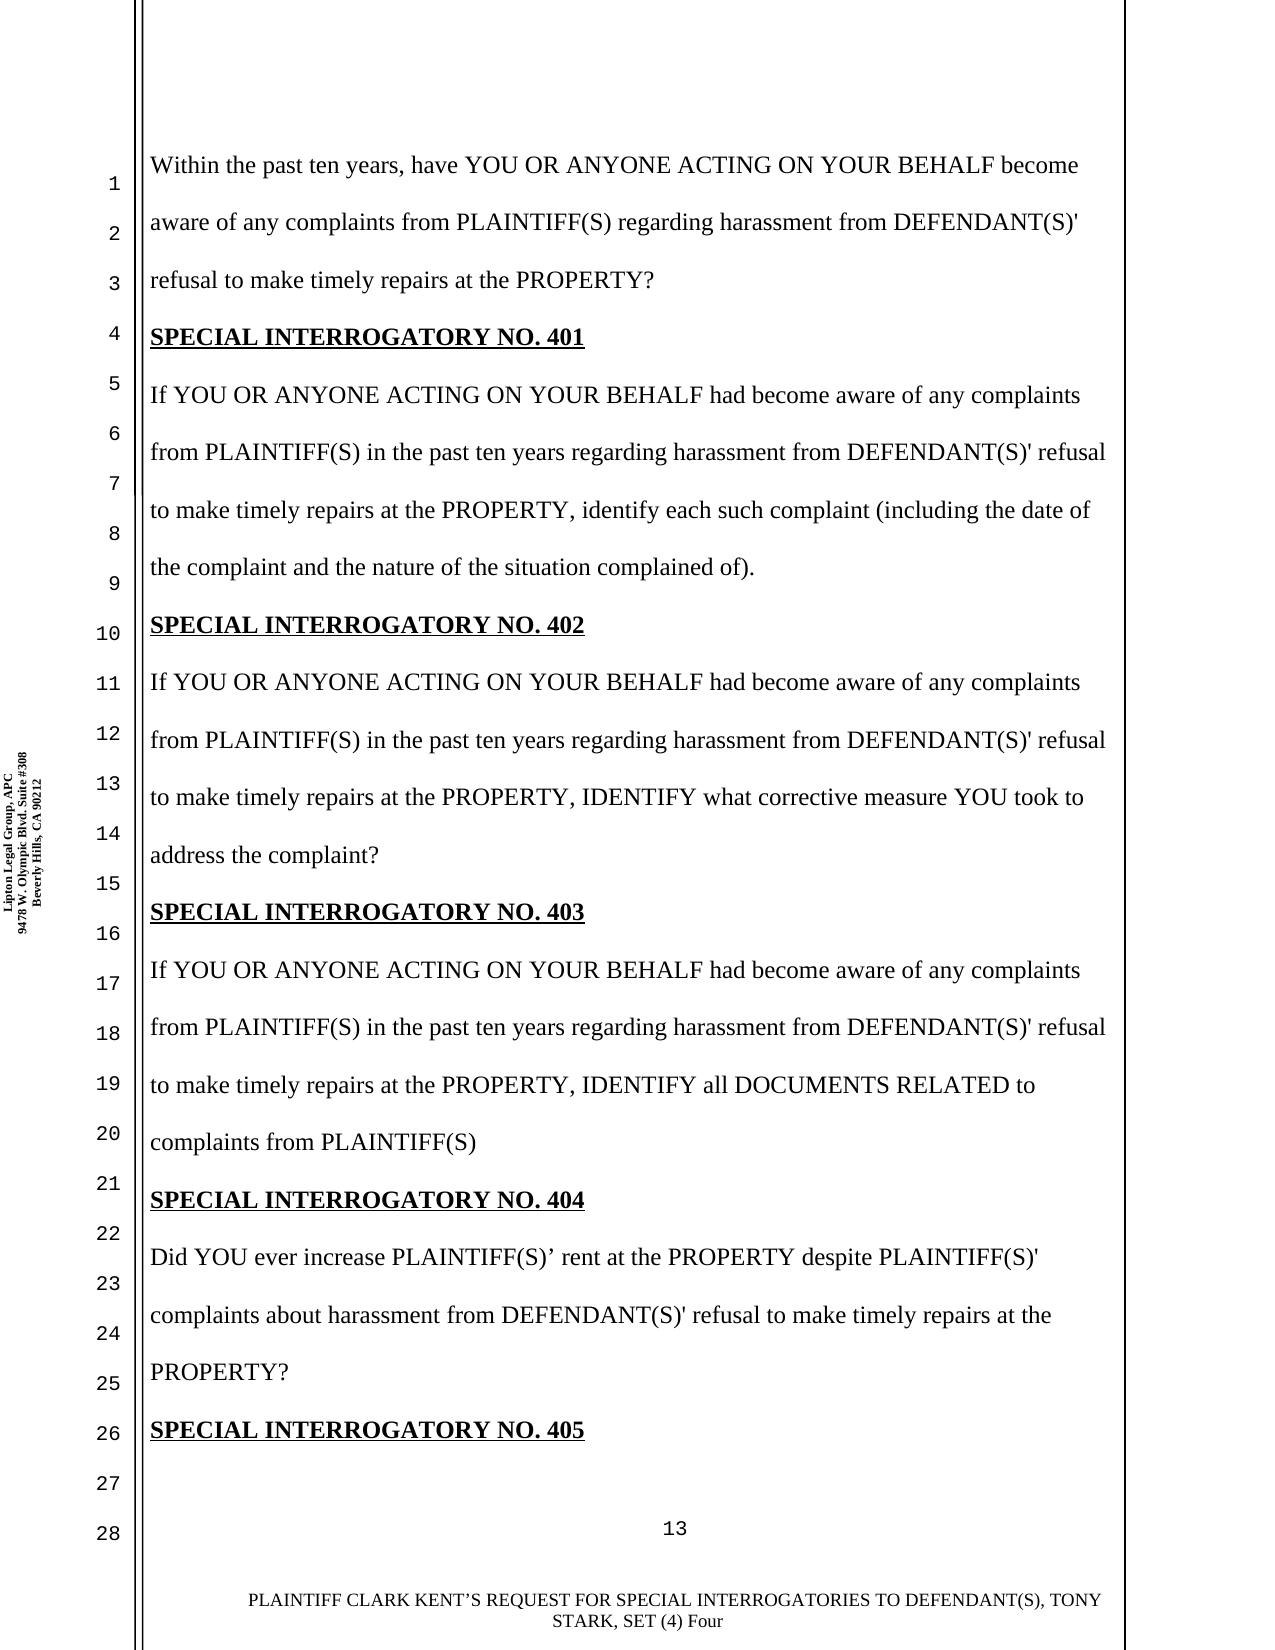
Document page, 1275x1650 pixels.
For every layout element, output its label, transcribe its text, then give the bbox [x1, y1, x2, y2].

text SPECIAL INTERROGATORY NO. 405 [150, 1415, 1125, 1444]
text SPECIAL INTERROGATORY NO. 403 [150, 897, 1125, 926]
text If YOU OR ANYONE ACTING ON YOUR BEHALF had become aware of any complaints from PLAINTIFF(S) in the past ten years regarding harassment from DEFENDANT(S)' refusal to make timely repairs at the PROPERTY, IDENTIFY what corrective measure YOU took to address the complaint? [150, 667, 1125, 869]
text SPECIAL INTERROGATORY NO. 402 [150, 610, 1125, 639]
text If YOU OR ANYONE ACTING ON YOUR BEHALF had become aware of any complaints from PLAINTIFF(S) in the past ten years regarding harassment from DEFENDANT(S)' refusal to make timely repairs at the PROPERTY, identify each such complaint (including the date of the complaint and the nature of the situation complained of). [150, 380, 1125, 581]
text SPECIAL INTERROGATORY NO. 401 [150, 322, 1125, 351]
text Did YOU ever increase PLAINTIFF(S)’ rent at the PROPERTY despite PLAINTIFF(S)' complaints about harassment from DEFENDANT(S)' refusal to make timely repairs at the PROPERTY? [150, 1242, 1125, 1386]
text Within the past ten years, have YOU OR ANYONE ACTING ON YOUR BEHALF become aware of any complaints from PLAINTIFF(S) regarding harassment from DEFENDANT(S)' refusal to make timely repairs at the PROPERTY? [150, 150, 1125, 294]
text SPECIAL INTERROGATORY NO. 404 [150, 1185, 1125, 1214]
text If YOU OR ANYONE ACTING ON YOUR BEHALF had become aware of any complaints from PLAINTIFF(S) in the past ten years regarding harassment from DEFENDANT(S)' refusal to make timely repairs at the PROPERTY, IDENTIFY all DOCUMENTS RELATED to complaints from PLAINTIFF(S) [150, 955, 1125, 1156]
